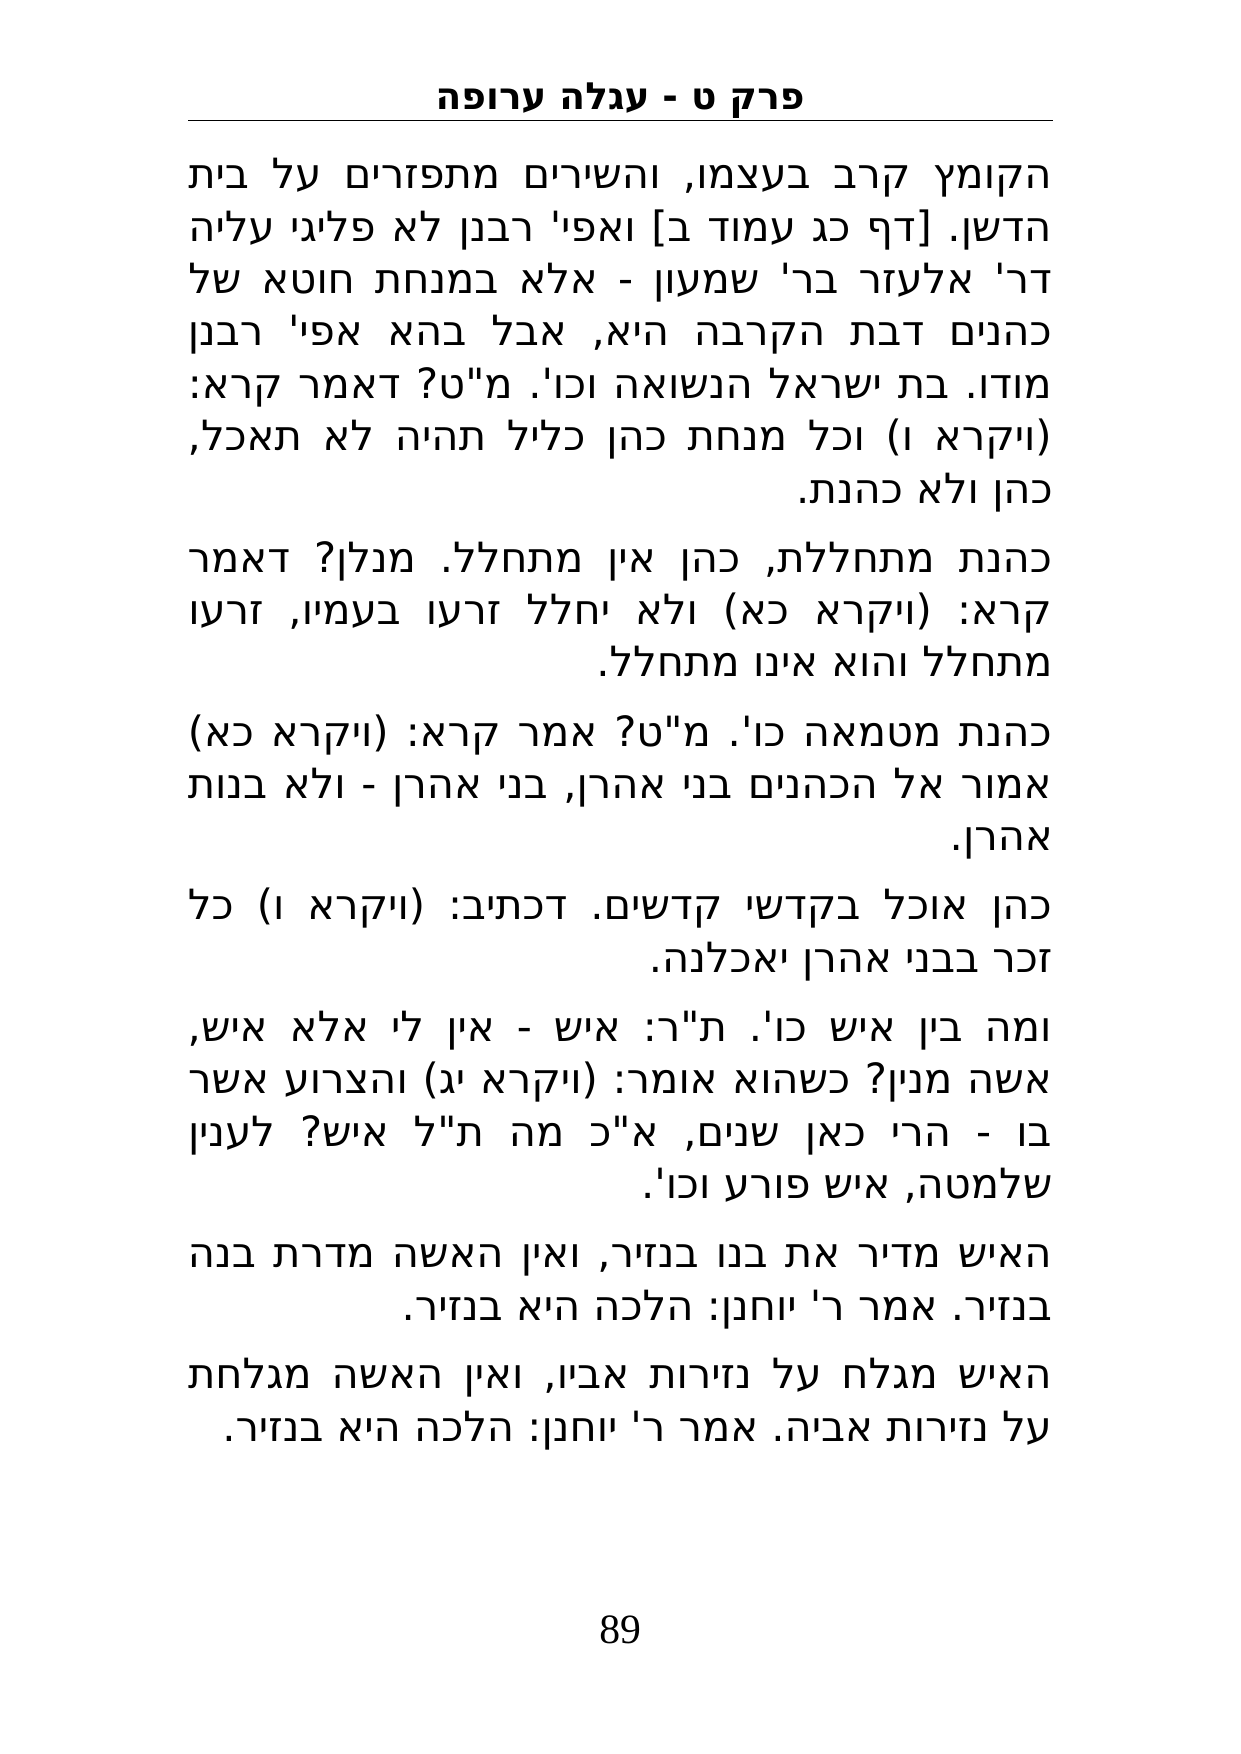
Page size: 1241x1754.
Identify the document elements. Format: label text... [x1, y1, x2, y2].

text האיש מדיר את בנו בנזיר, ואין האשה מדרת בנה בנזיר. אמר ר' יוחנן: הלכה היא בנזיר. [187, 1229, 1053, 1330]
text האיש מגלח על נזירות אביו, ואין האשה מגלחת על נזירות אביה. אמר ר' יוחנן: הלכה היא בנזיר. [187, 1350, 1053, 1451]
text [187, 150, 1053, 513]
text כהן אוכל בקדשי קדשים. דכתיב: (ויקרא ו) כל זכר בבני אהרן יאכלנה. [187, 881, 1053, 982]
text כהנת מתחללת, כהן אין מתחלל. מנלן? דאמר קרא: (ויקרא כא) ולא יחלל זרעו בעמיו, זרעו מתחלל והוא אינו מתחלל. [187, 533, 1053, 687]
text כהנת מטמאה כו'. מ"ט? אמר קרא: (ויקרא כא) אמור אל הכהנים בני אהרן, בני אהרן - ולא בנות אהרן. [187, 707, 1053, 861]
text ומה בין איש כו'. ת"ר: איש - אין לי אלא איש, אשה מנין? כשהוא אומר: (ויקרא יג) והצרוע אשר בו - הרי כאן שנים, א"כ מה ת"ל איש? לענין שלמטה, איש פורע וכו'. [187, 1003, 1053, 1208]
